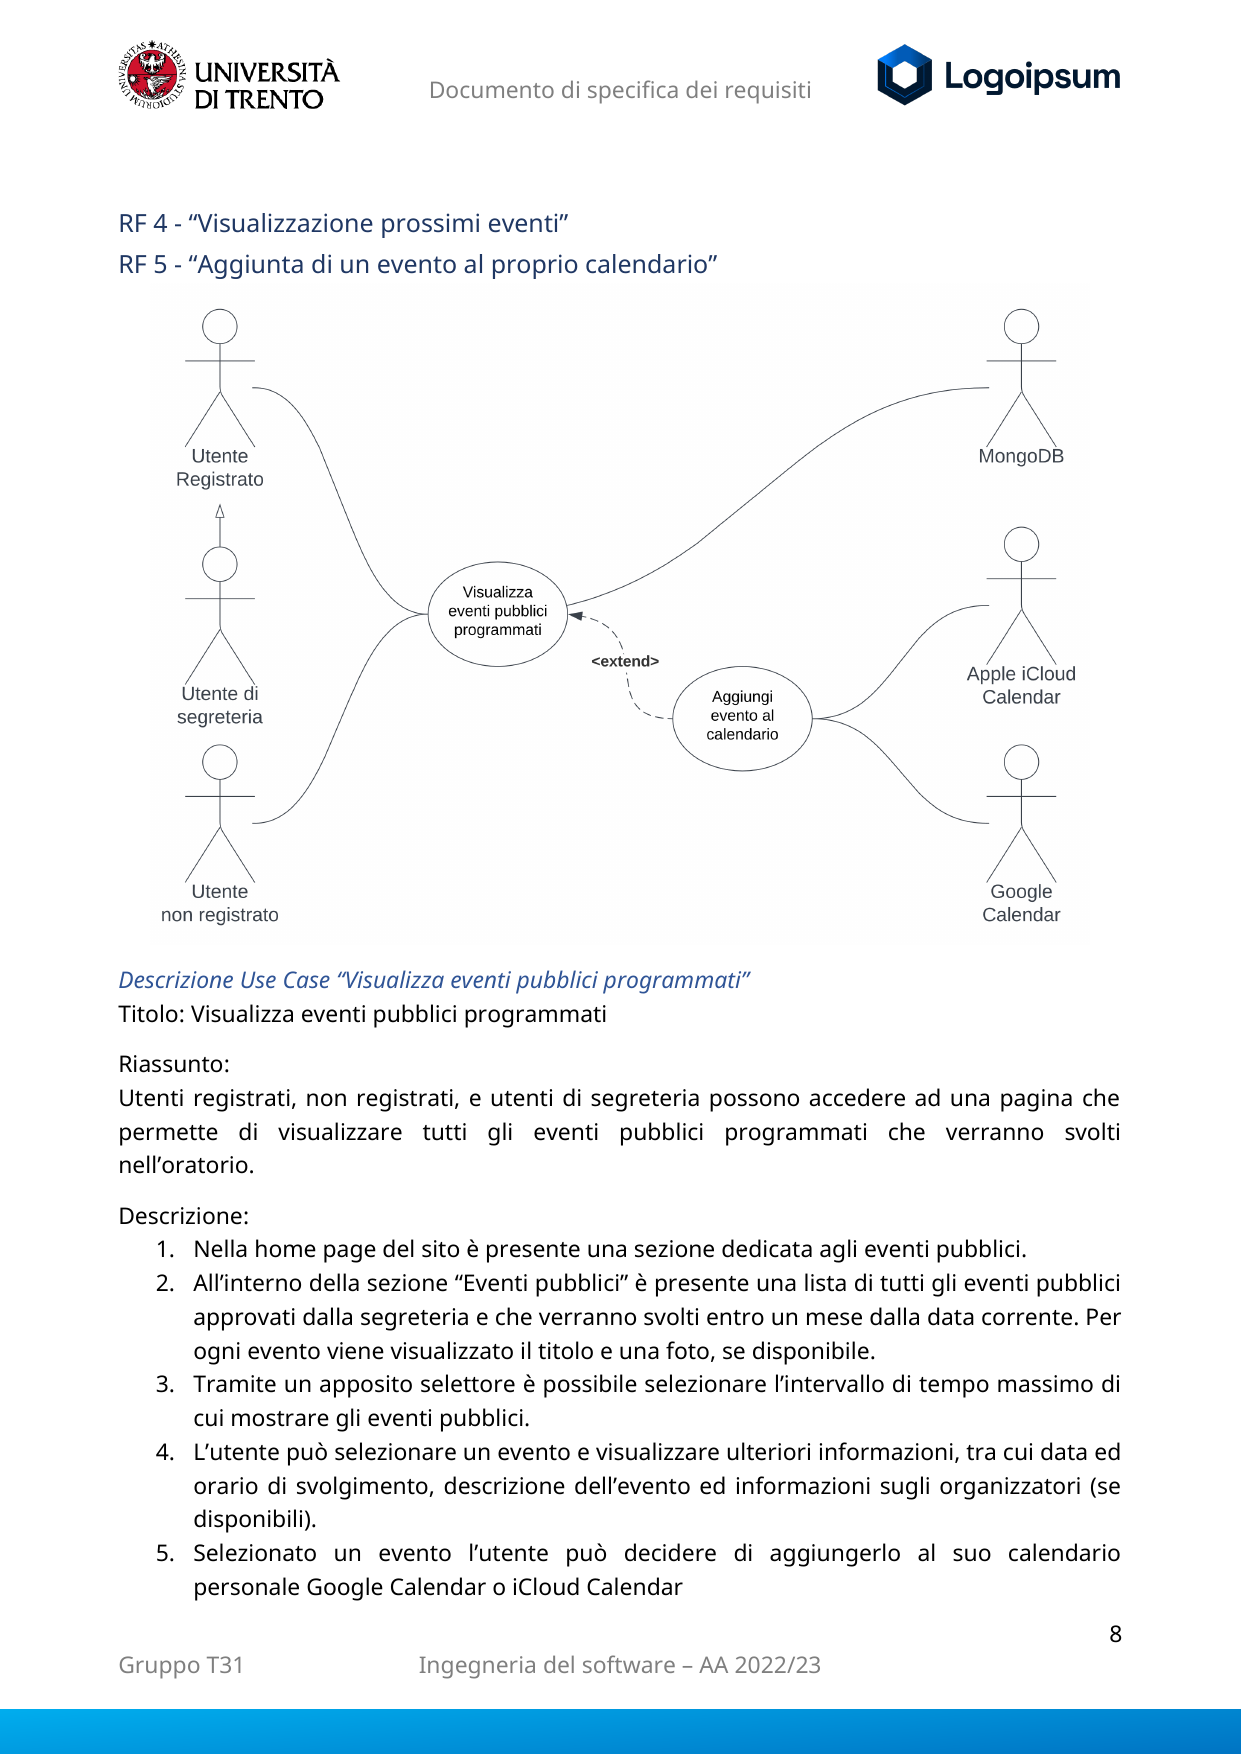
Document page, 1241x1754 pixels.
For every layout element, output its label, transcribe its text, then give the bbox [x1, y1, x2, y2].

list All’interno della sezione “Eventi pubblici” è presente una lista di tutti gli eventi pubblici approvati dalla segreteria e che verranno svolti entro un mese dalla data corrente. Per ogni evento viene visualizzato il titolo e una foto, se disponibile. [156, 1267, 1122, 1366]
subtitle RF 4 - “Visualizzazione prossimi eventi” [118, 205, 1122, 239]
list Nella home page del sito è presente una sezione dedicata agli eventi pubblici. [156, 1233, 1122, 1264]
subtitle RF 5 - “Aggiunta di un evento al proprio calendario” [118, 246, 1122, 280]
text Descrizione: [118, 1199, 1122, 1231]
picture [118, 40, 347, 109]
text Utenti registrati, non registrati, e utenti di segreteria possono accedere ad una pagina che permette di visualizzare tutti gli eventi pubblici programmati che verranno svolti nell’oratorio. [118, 1082, 1122, 1180]
list Selezionato un evento l’utente può decidere di aggiungerlo al suo calendario personale Google Calendar o iCloud Calendar [156, 1537, 1122, 1602]
list Tramite un apposito selettore è possibile selezionare l’intervallo di tempo massimo di cui mostrare gli eventi pubblici. [156, 1368, 1122, 1433]
picture [150, 283, 1090, 945]
text Titolo: Visualizza eventi pubblici programmati [118, 997, 1122, 1029]
picture [876, 44, 1121, 106]
subtitle Descrizione Use Case “Visualizza eventi pubblici programmati” [118, 964, 1122, 995]
text Riassunto: [118, 1048, 1122, 1079]
